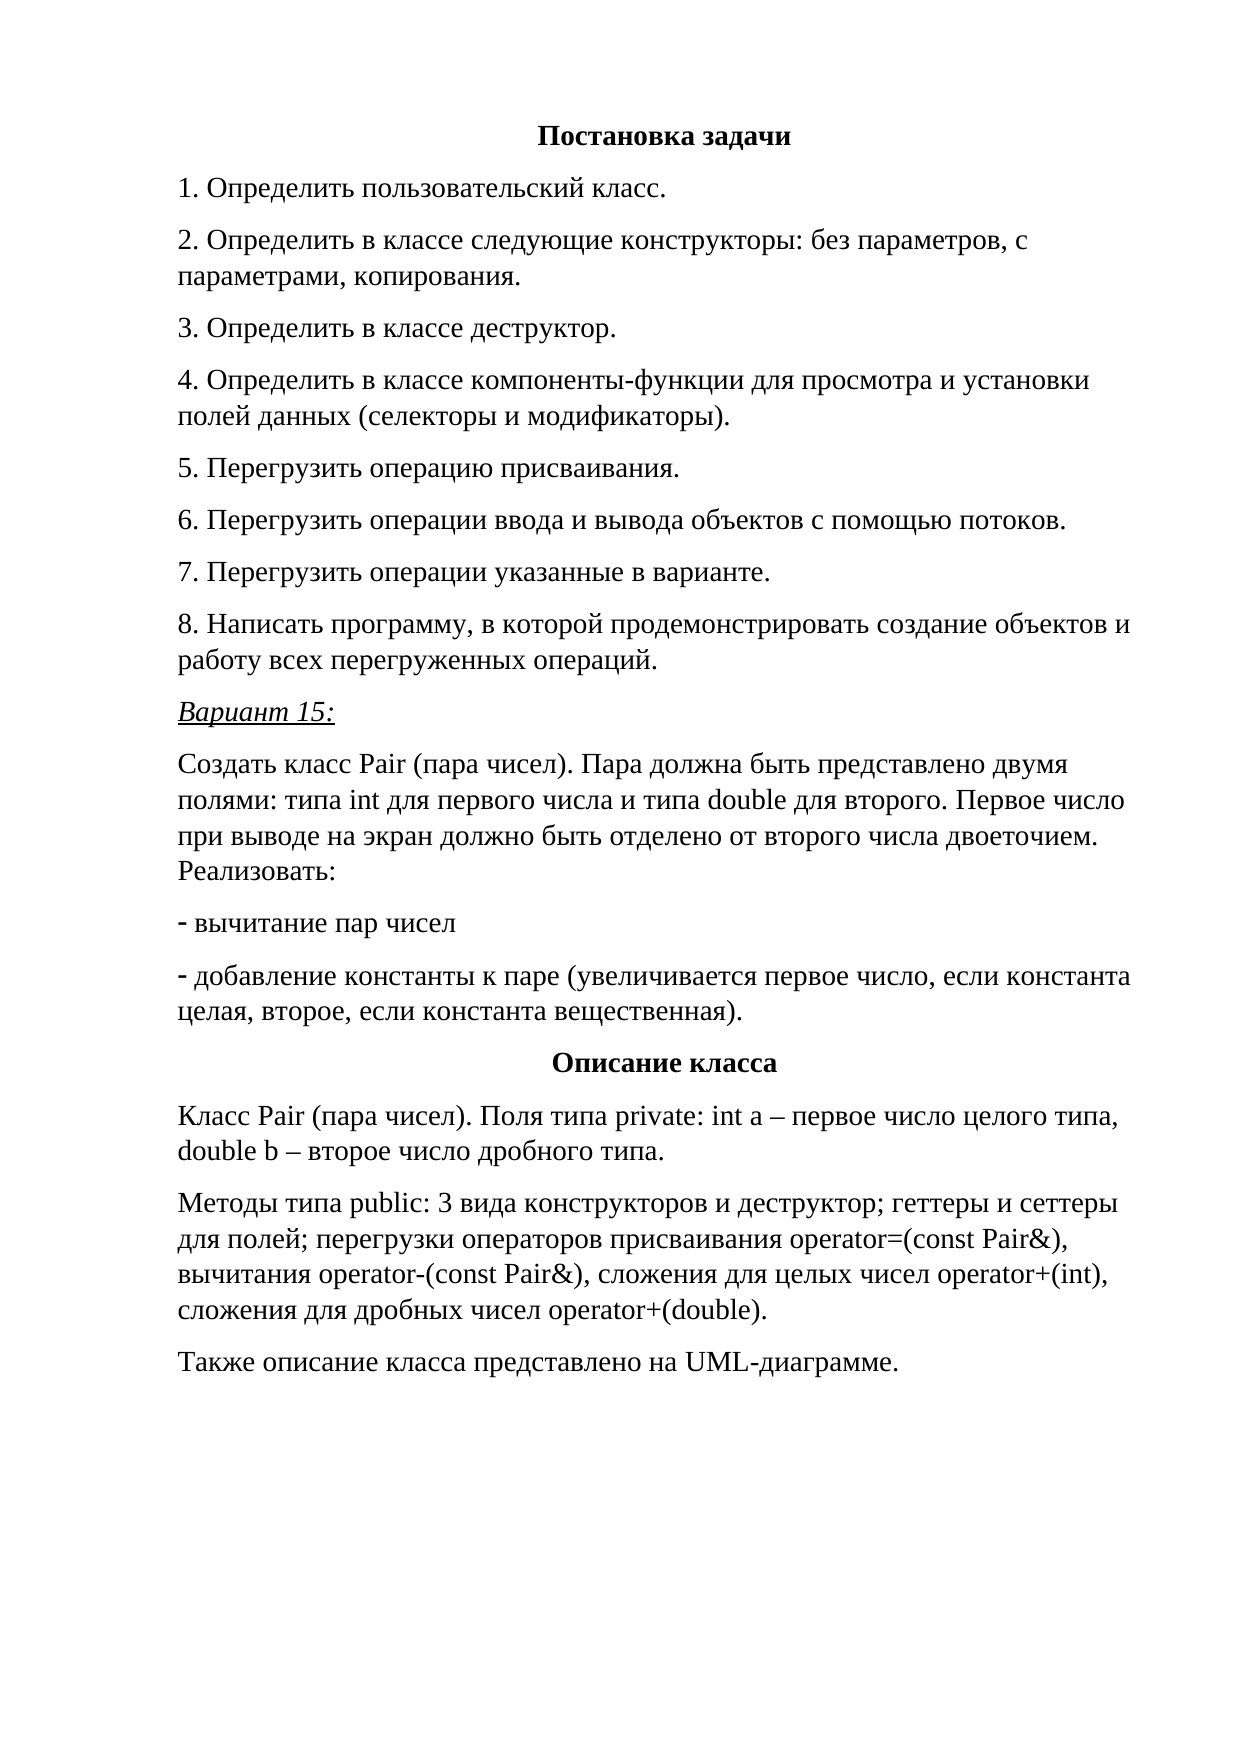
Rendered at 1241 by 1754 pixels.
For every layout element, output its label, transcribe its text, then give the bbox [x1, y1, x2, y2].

text Класс Pair (пара чисел). Поля типа private: int a – первое число целого типа, double b – второе число дробного типа. [177, 1098, 1152, 1167]
text 4. Определить в классе компоненты-функции для просмотра и установки полей данных (селекторы и модификаторы). [177, 362, 1152, 431]
text 1. Определить пользовательский класс. [177, 170, 1152, 204]
text Создать класс Pair (пара чисел). Пара должна быть представлено двумя полями: типа int для первого числа и типа double для второго. Первое число при выводе на экран должно быть отделено от второго числа двоеточием. Реализовать: [177, 747, 1152, 887]
text 6. Перегрузить операции ввода и вывода объектов с помощью потоков. [177, 502, 1152, 536]
text Также описание класса представлено на UML-диаграмме. [177, 1344, 1152, 1378]
text добавление константы к паре (увеличивается первое число, если константа целая, второе, если константа вещественная). [177, 958, 1152, 1027]
text 7. Перегрузить операции указанные в варианте. [177, 554, 1152, 588]
text Методы типа public: 3 вида конструкторов и деструктор; геттеры и сеттеры для полей; перегрузки операторов присваивания operator=(const Pair&), вычитания operator-(const Pair&), сложения для целых чисел operator+(int), сложения для дробных чисел operator+(double). [177, 1185, 1152, 1325]
text Описание класса [177, 1045, 1152, 1079]
text 8. Написать программу, в которой продемонстрировать создание объектов и работу всех перегруженных операций. [177, 607, 1152, 676]
text Постановка задачи [177, 118, 1152, 152]
text 2. Определить в классе следующие конструкторы: без параметров, с параметрами, копирования. [177, 222, 1152, 292]
text 5. Перегрузить операцию присваивания. [177, 450, 1152, 484]
text Вариант 15: [177, 694, 1152, 728]
text вычитание пар чисел [177, 905, 1152, 939]
text 3. Определить в классе деструктор. [177, 310, 1152, 344]
